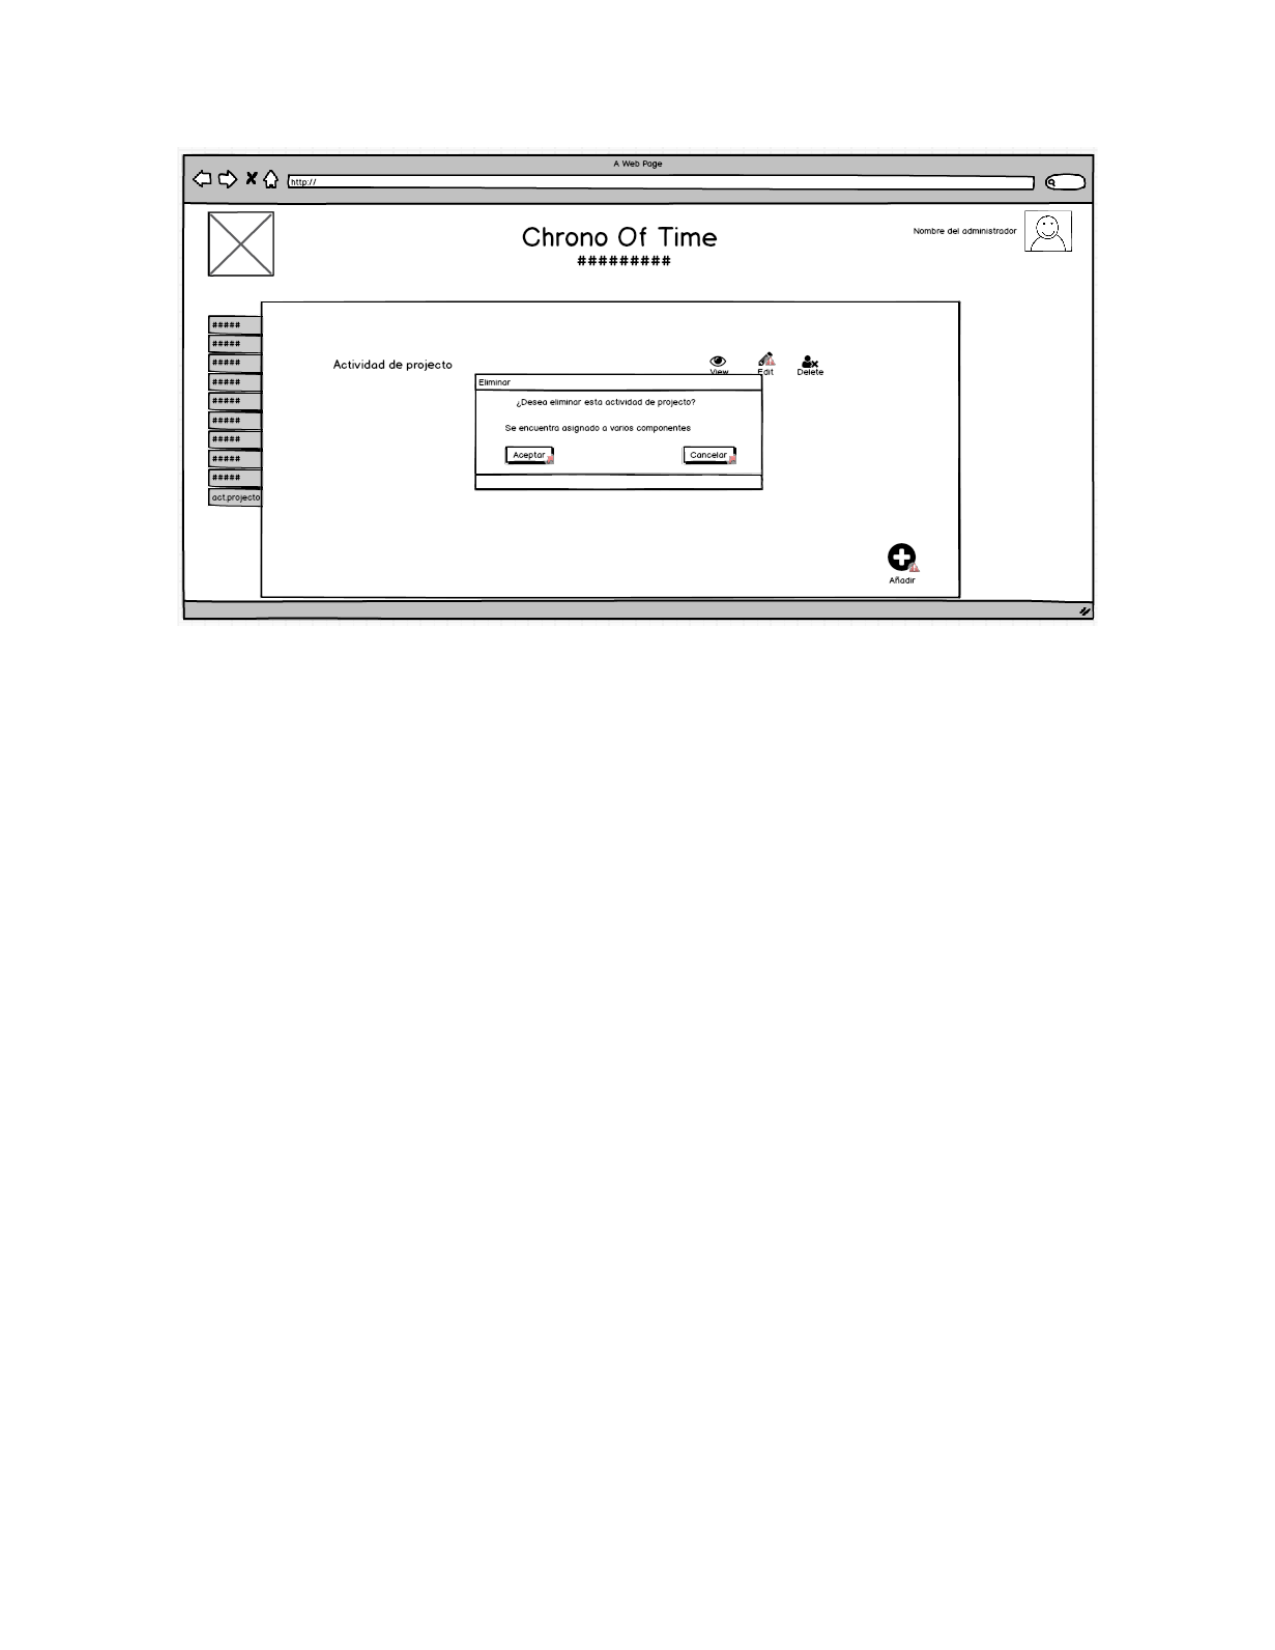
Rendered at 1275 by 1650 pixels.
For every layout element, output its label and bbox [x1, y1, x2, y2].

picture [177, 147, 1098, 626]
